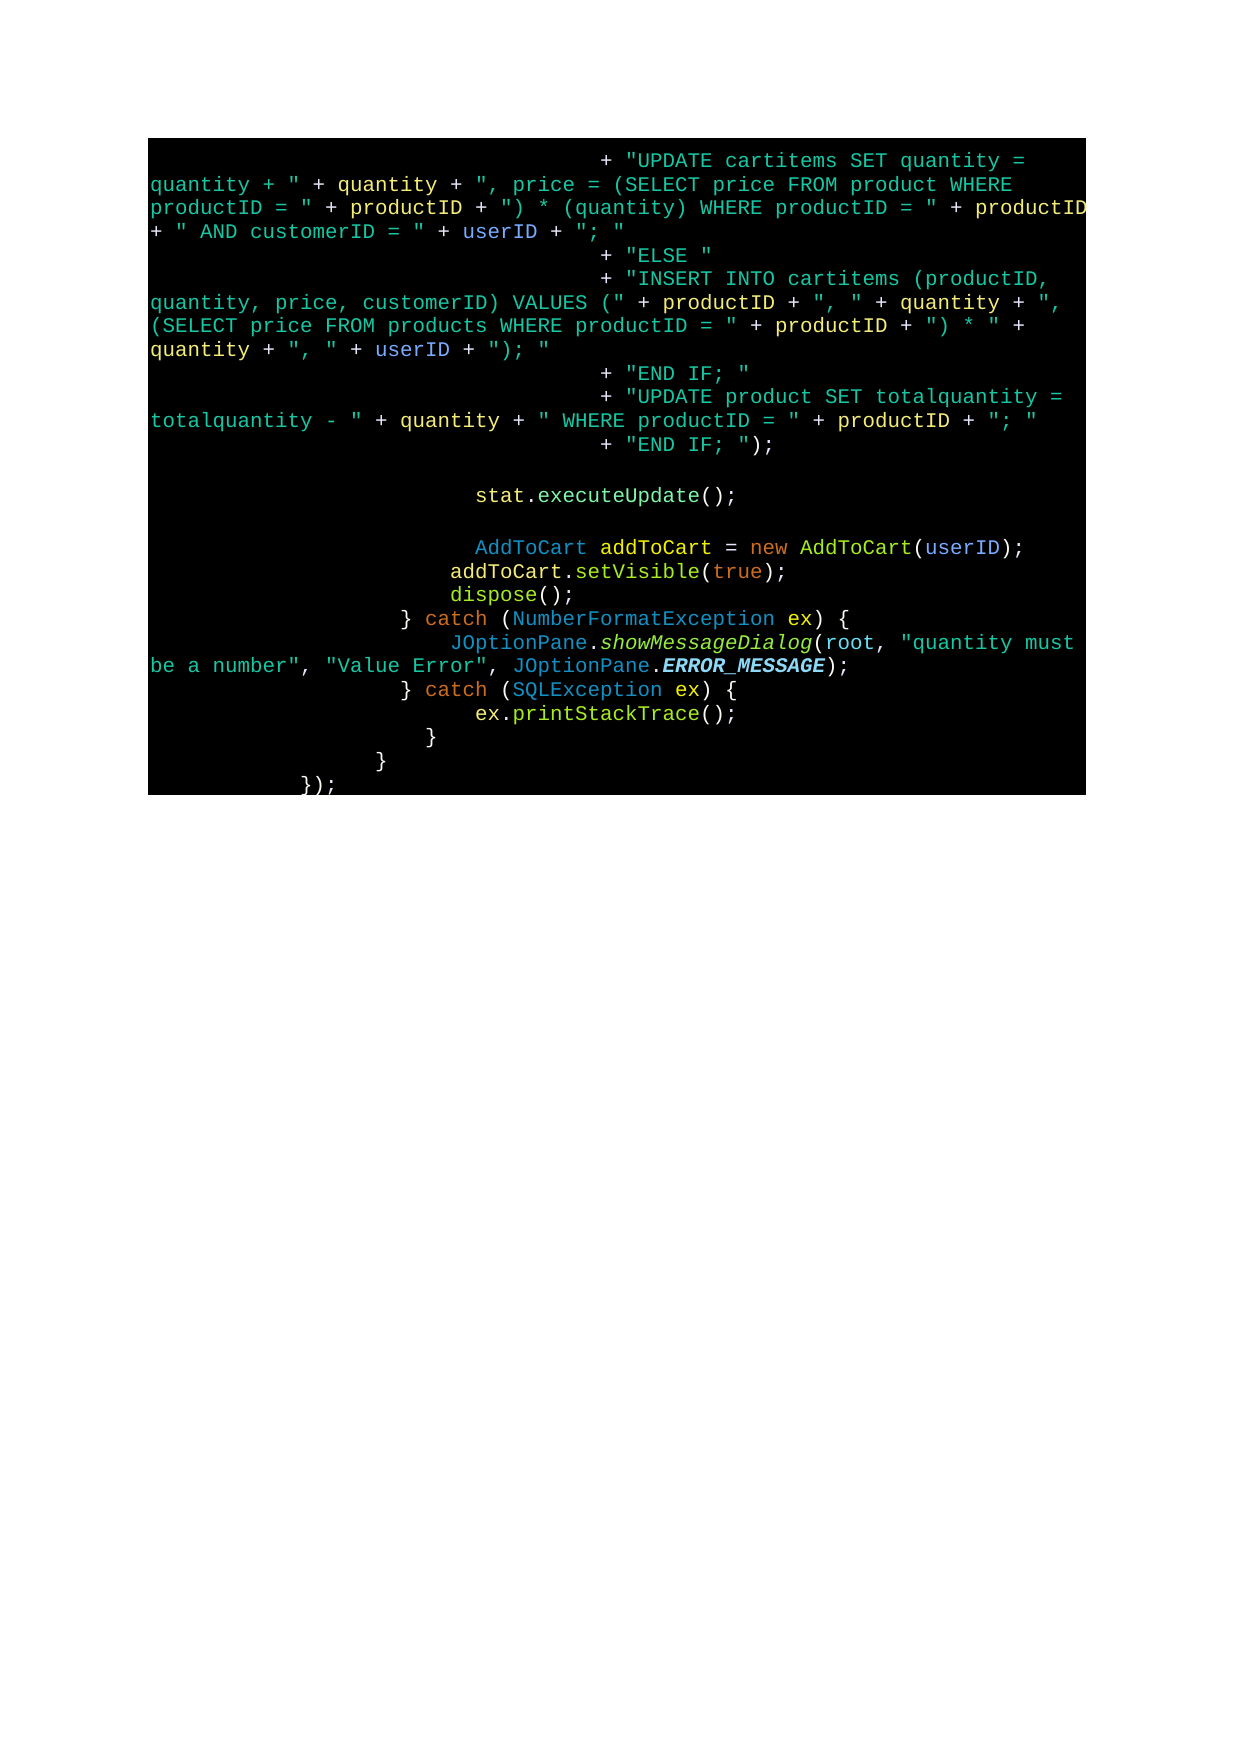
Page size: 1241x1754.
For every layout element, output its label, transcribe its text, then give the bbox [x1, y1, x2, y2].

text } catch (NumberFormatException ex) { [150, 608, 1090, 632]
text ex.printStackTrace(); [150, 703, 1090, 726]
text + "UPDATE product SET totalquantity = totalquantity - " + quantity + " WHERE productID = " + productID + "; " [150, 386, 1090, 434]
text } [150, 726, 1090, 750]
text } catch (SQLException ex) { [150, 679, 1090, 703]
text + "END IF; " [150, 363, 1090, 386]
text stat.executeUpdate(); [150, 485, 1090, 509]
text + "INSERT INTO cartitems (productID, quantity, price, customerID) VALUES (" + productID + ", " + quantity + ", (SELECT price FROM products WHERE productID = " + productID + ") * " + quantity + ", " + userID + "); " [150, 268, 1090, 363]
text + "ELSE " [150, 244, 1090, 268]
text + "UPDATE cartitems SET quantity = quantity + " + quantity + ", price = (SELECT price FROM product WHERE productID = " + productID + ") * (quantity) WHERE productID = " + productID + " AND customerID = " + userID + "; " [150, 150, 1090, 244]
text } [150, 750, 1090, 773]
text }); [150, 773, 1090, 797]
text addToCart.setVisible(true); [150, 561, 1090, 584]
text JOptionPane.showMessageDialog(root, "quantity must be a number", "Value Error", JOptionPane.ERROR_MESSAGE); [150, 632, 1090, 679]
text dispose(); [150, 584, 1090, 608]
text AddToCart addToCart = new AddToCart(userID); [150, 537, 1090, 561]
text + "END IF; "); [150, 434, 1090, 457]
